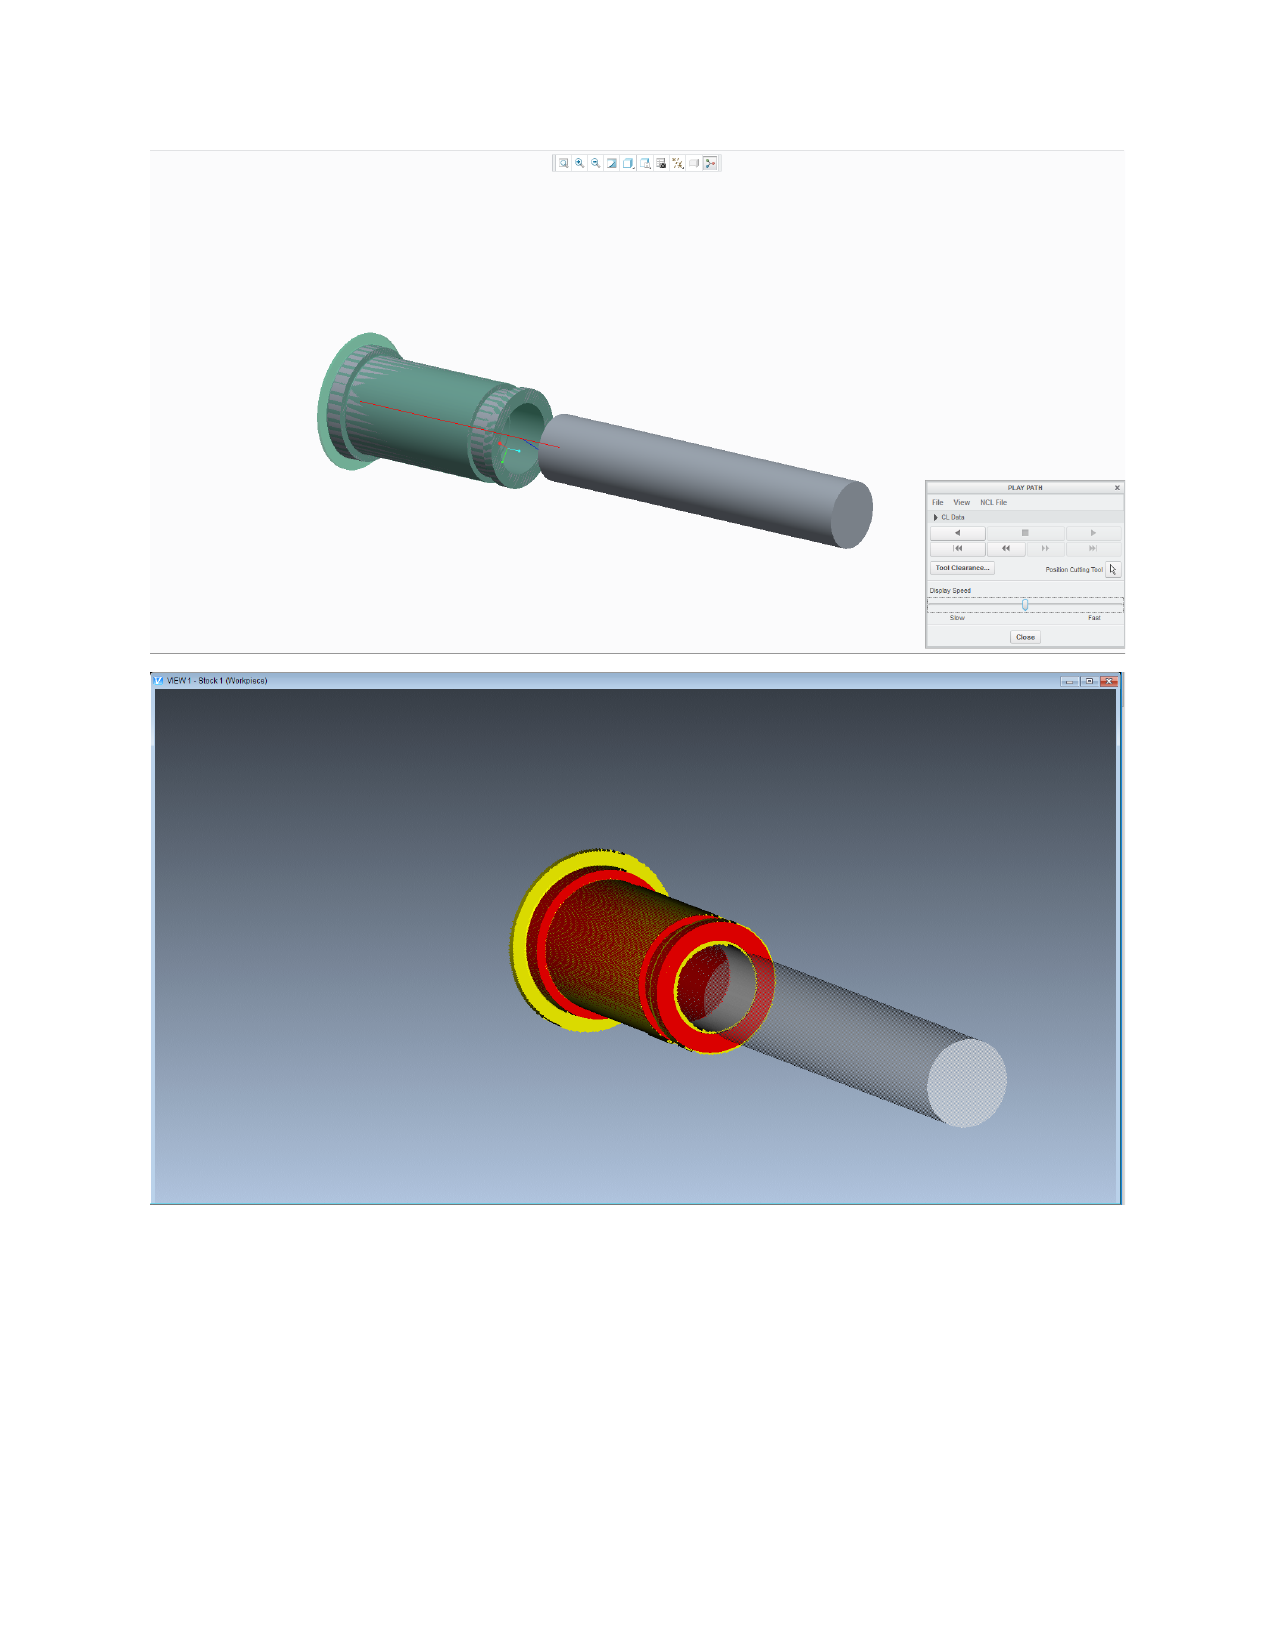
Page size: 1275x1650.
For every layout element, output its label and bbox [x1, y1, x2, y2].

picture [150, 672, 1125, 1205]
picture [150, 150, 1125, 654]
